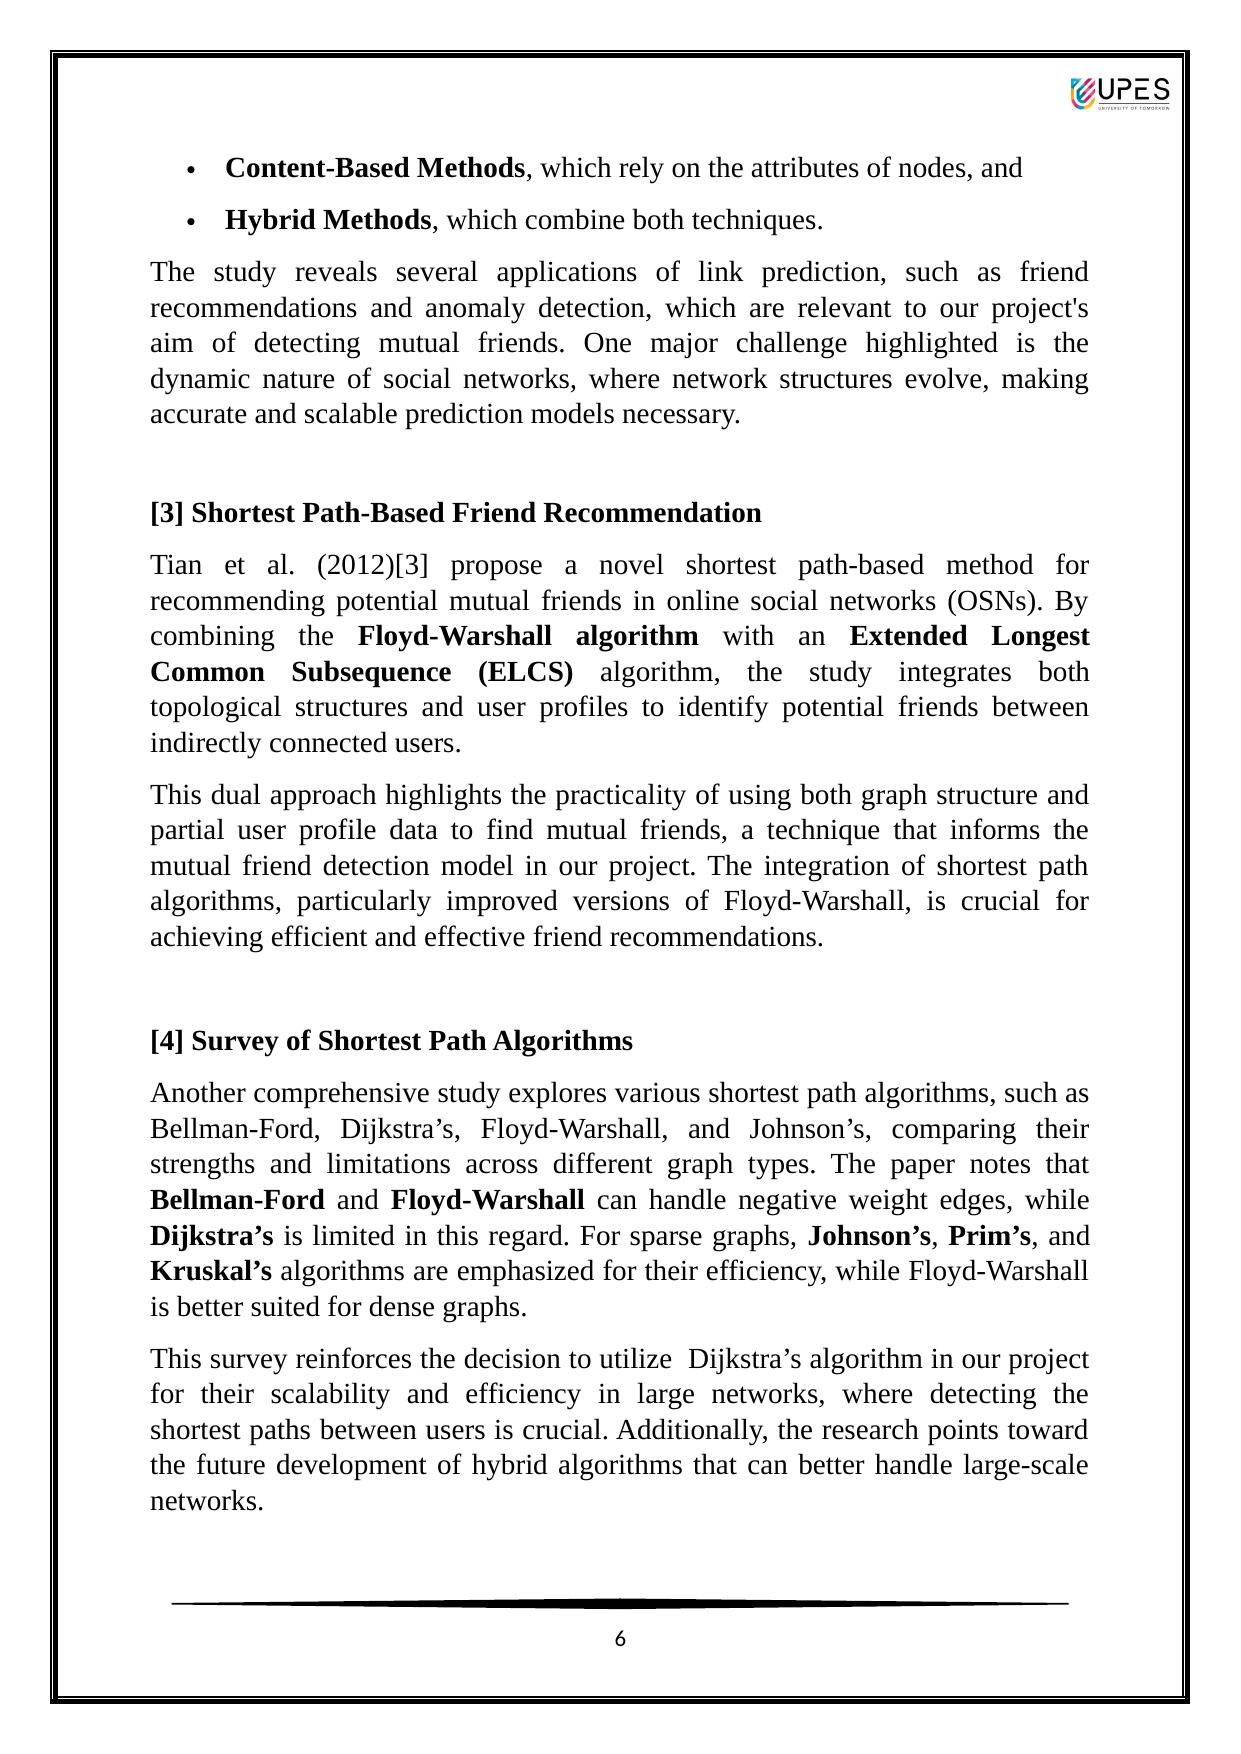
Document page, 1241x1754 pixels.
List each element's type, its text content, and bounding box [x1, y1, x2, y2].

text This dual approach highlights the practicality of using both graph structure and partial user profile data to find mutual friends, a technique that informs the mutual friend detection model in our project. The integration of shortest path algorithms, particularly improved versions of Floyd-Warshall, is crucial for achieving efficient and effective friend recommendations. [150, 777, 1090, 953]
text Tian et al. (2012)[3] propose a novel shortest path-based method for recommending potential mutual friends in online social networks (OSNs). By combining the Floyd-Warshall algorithm with an Extended Longest Common Subsequence (ELCS) algorithm, the study integrates both topological structures and user profiles to identify potential friends between indirectly connected users. [150, 547, 1090, 758]
list Content-Based Methods, which rely on the attributes of nodes, and [187, 150, 1090, 183]
text [4] Survey of Shortest Path Algorithms [150, 1023, 1090, 1057]
text This survey reinforces the decision to utilize Dijkstra’s algorithm in our project for their scalability and efficiency in large networks, where detecting the shortest paths between users is crucial. Additionally, the research points toward the future development of hybrid algorithms that can better handle large-scale networks. [150, 1341, 1090, 1517]
text [3] Shortest Path-Based Friend Recommendation [150, 495, 1090, 528]
text The study reveals several applications of link prediction, such as friend recommendations and anomaly detection, which are relevant to our project's aim of detecting mutual friends. One major challenge highlighted is the dynamic nature of social networks, where network structures evolve, making accurate and scalable prediction models necessary. [150, 254, 1090, 430]
list Hybrid Methods, which combine both techniques. [187, 202, 1090, 236]
picture [1070, 73, 1172, 114]
text Another comprehensive study explores various shortest path algorithms, such as Bellman-Ford, Dijkstra’s, Floyd-Warshall, and Johnson’s, comparing their strengths and limitations across different graph types. The paper notes that Bellman-Ford and Floyd-Warshall can handle negative weight edges, while Dijkstra’s is limited in this regard. For sparse graphs, Johnson’s, Prim’s, and Kruskal’s algorithms are emphasized for their efficiency, while Floyd-Warshall is better suited for dense graphs. [150, 1076, 1090, 1322]
